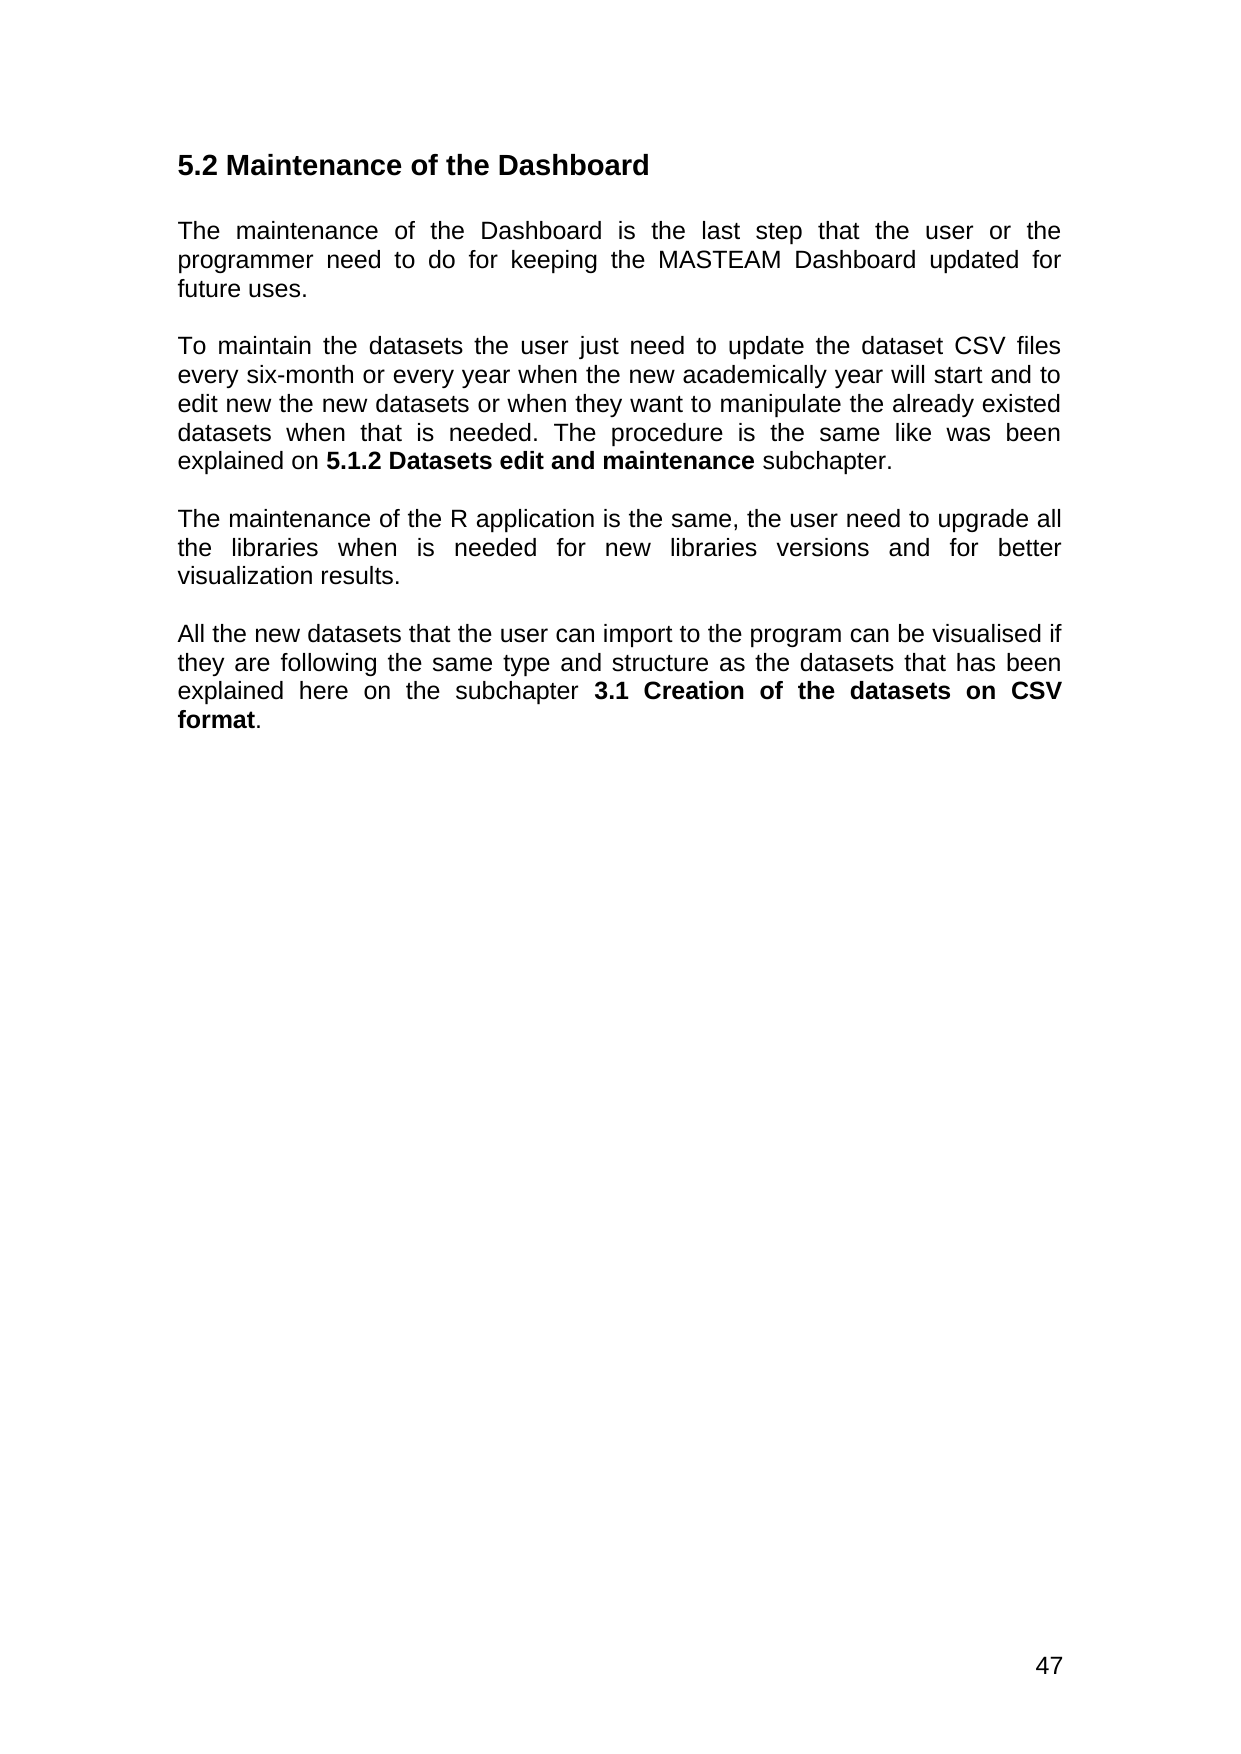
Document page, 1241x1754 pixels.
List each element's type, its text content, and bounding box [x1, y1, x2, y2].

text The maintenance of the R application is the same, the user need to upgrade all the libraries when is needed for new libraries versions and for better visualization results. [177, 504, 1063, 590]
text All the new datasets that the user can import to the program can be visualised if they are following the same type and structure as the datasets that has been explained here on the subchapter 3.1 Creation of the datasets on CSV format. [177, 619, 1063, 734]
text To maintain the datasets the user just need to update the dataset CSV files every six-month or every year when the new academically year will start and to edit new the new datasets or when they want to manipulate the already existed datasets when that is needed. The procedure is the same like was been explained on 5.1.2 Datasets edit and maintenance subchapter. [177, 331, 1063, 475]
text The maintenance of the Dashboard is the last step that the user or the programmer need to do for keeping the MASTEAM Dashboard updated for future uses. [177, 216, 1063, 302]
subtitle 5.2 Maintenance of the Dashboard [177, 148, 1063, 181]
